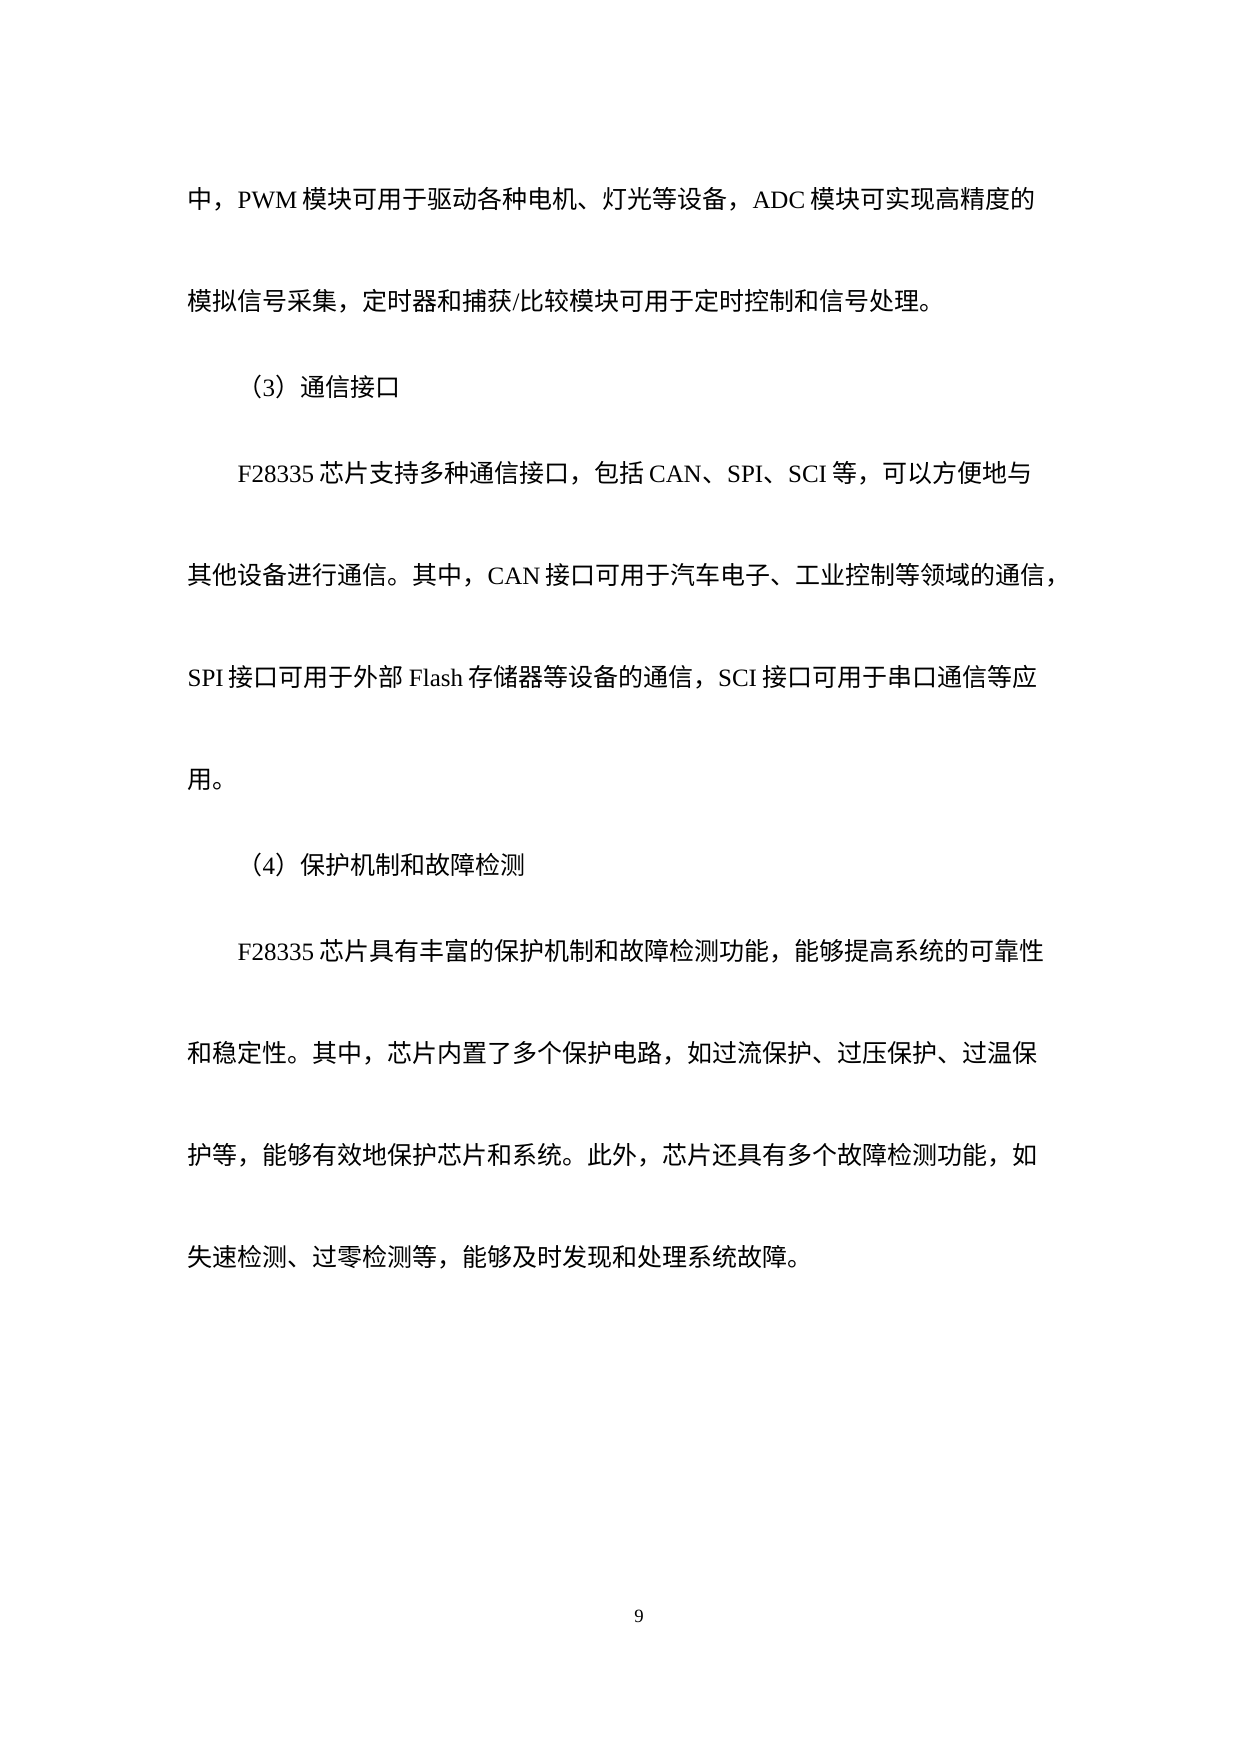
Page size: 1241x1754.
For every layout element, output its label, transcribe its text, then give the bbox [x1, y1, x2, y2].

subtitle （4）保护机制和故障检测 [187, 829, 1053, 897]
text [187, 164, 1053, 334]
subtitle （3）通信接口 [187, 352, 1053, 420]
text F28335芯片支持多种通信接口，包括CAN、SPI、SCI等，可以方便地与其他设备进行通信。其中，CAN接口可用于汽车电子、工业控制等领域的通信，SPI接口可用于外部Flash存储器等设备的通信，SCI接口可用于串口通信等应用。 [187, 438, 1053, 811]
text F28335芯片具有丰富的保护机制和故障检测功能，能够提高系统的可靠性和稳定性。其中，芯片内置了多个保护电路，如过流保护、过压保护、过温保护等，能够有效地保护芯片和系统。此外，芯片还具有多个故障检测功能，如失速检测、过零检测等，能够及时发现和处理系统故障。 [187, 916, 1053, 1289]
